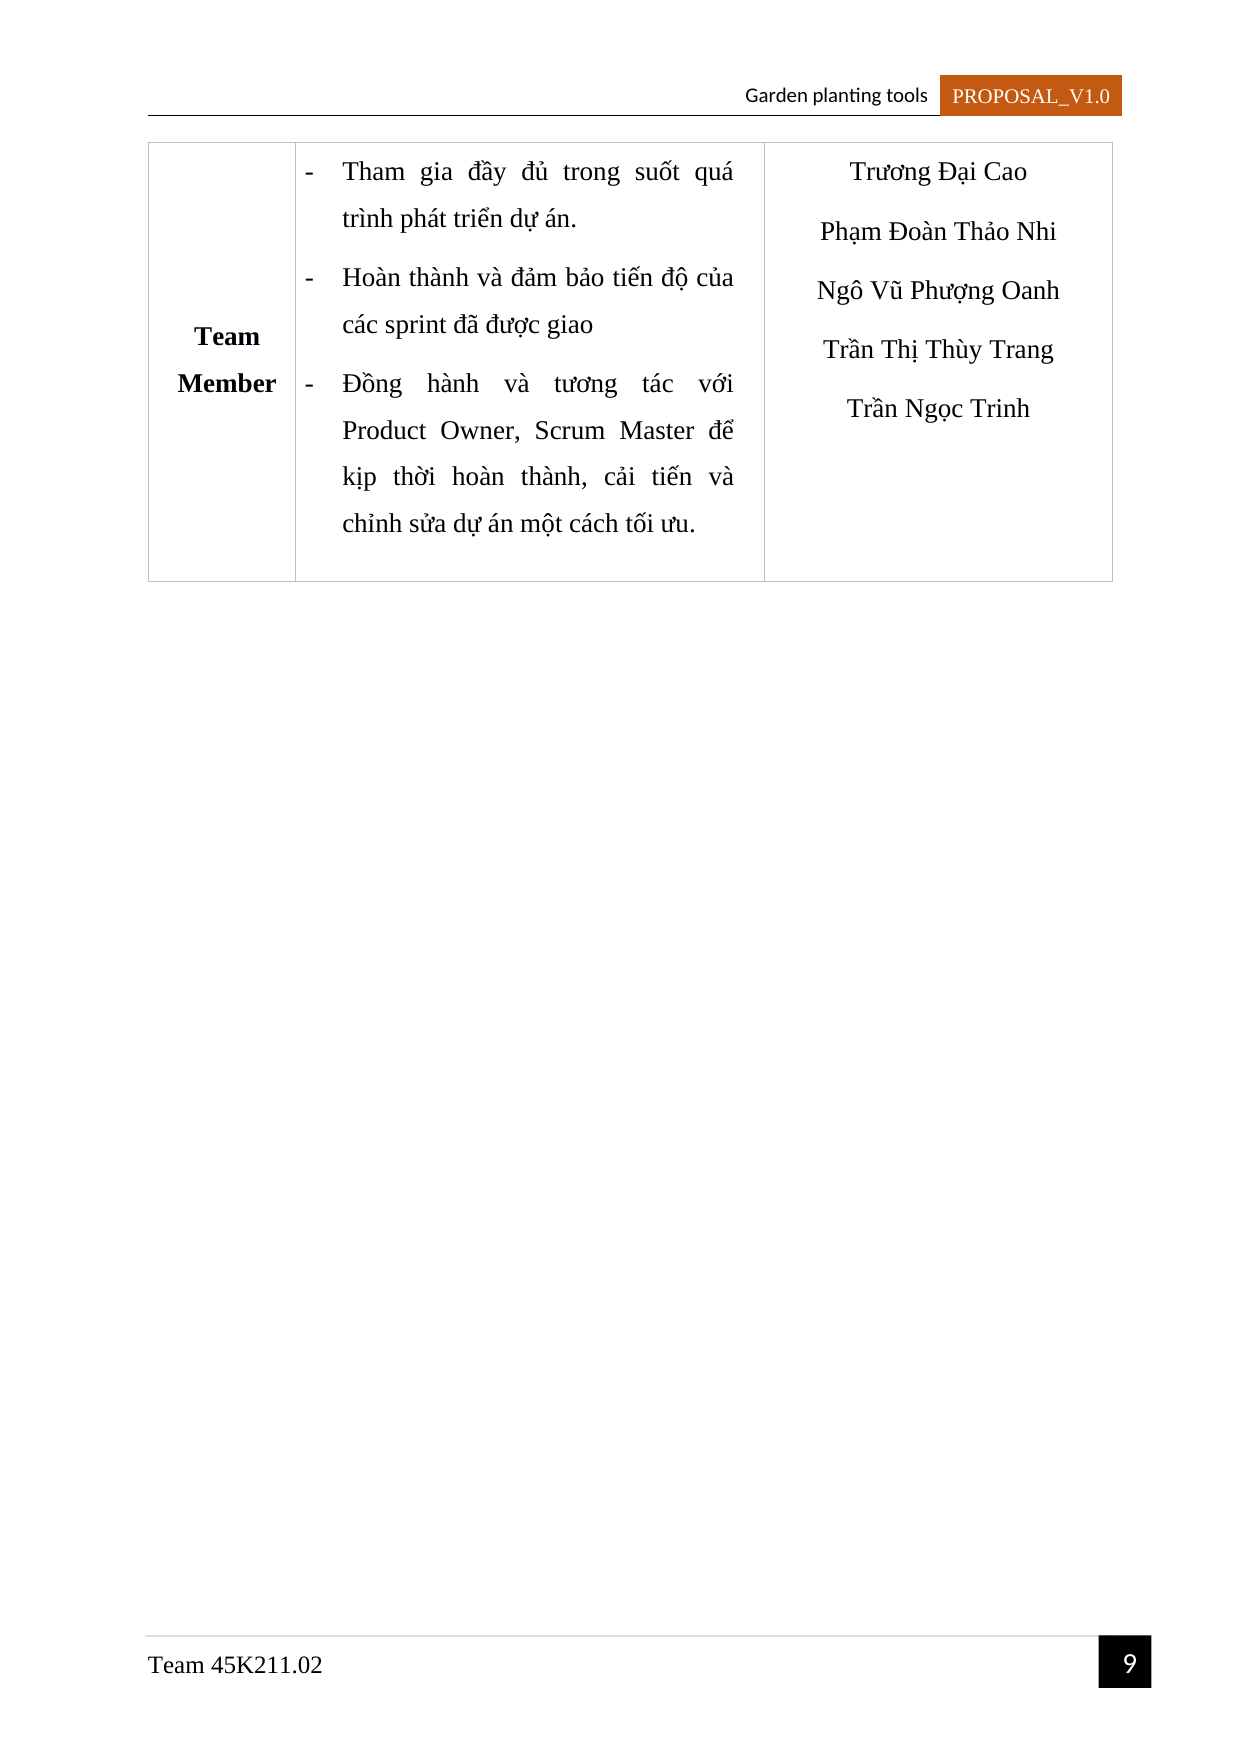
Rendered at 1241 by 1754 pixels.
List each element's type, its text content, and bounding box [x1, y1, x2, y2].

table_cell Tham gia đầy đủ trong suốt quá trình phát triển dự án. Hoàn thành và đảm bảo tiến độ của các sprint đã được giao Đồng hành và tương tác với Product Owner, Scrum Master để kịp thời hoàn thành, cải tiến và chỉnh sửa dự án một cách tối ưu. [296, 143, 764, 581]
table_cell Team Member [149, 143, 295, 581]
table_cell Trương Đại Cao Phạm Đoàn Thảo Nhi Ngô Vũ Phượng Oanh Trần Thị Thùy Trang Trần Ngọc Trinh [765, 143, 1112, 581]
